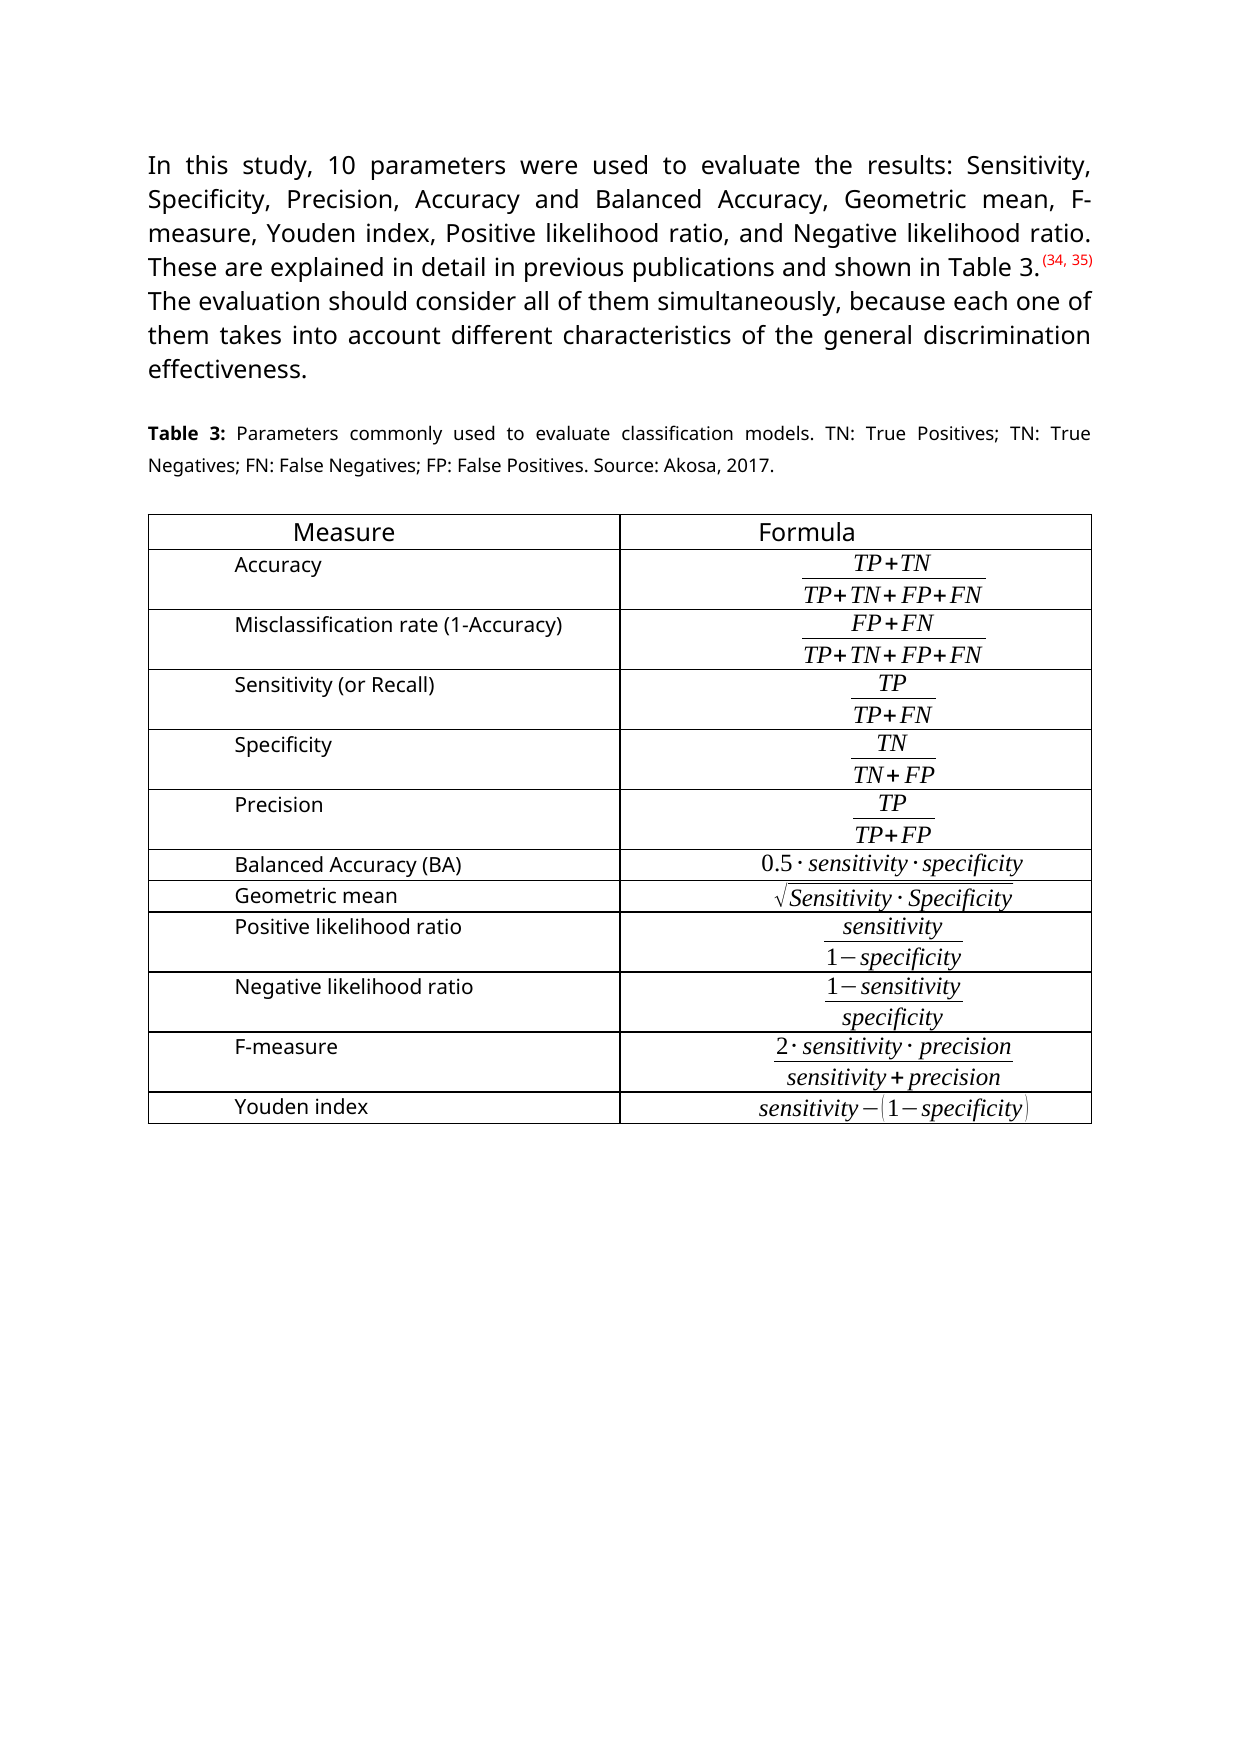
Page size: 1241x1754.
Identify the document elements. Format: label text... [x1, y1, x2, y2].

list In this study, 10 parameters were used to evaluate the results: Sensitivity, Specificity, Precision, Accuracy and Balanced Accuracy, Geometric mean, F-measure, Youden index, Positive likelihood ratio, and Negative likelihood ratio. These are explained in detail in previous publications and shown in Table 3.(34, 35) The evaluation should consider all of them simultaneously, because each one of them takes into account different characteristics of the general discrimination effectiveness. [148, 148, 1093, 386]
table_cell [621, 973, 1091, 1031]
table_cell [621, 790, 1091, 849]
table_cell [621, 730, 1091, 789]
table_cell Specificity [149, 730, 619, 789]
table_cell [621, 670, 1091, 729]
table_cell F-measure [149, 1033, 619, 1091]
table_cell [621, 550, 1091, 609]
table_cell Accuracy [149, 550, 619, 609]
table_cell Positive likelihood ratio [149, 913, 619, 971]
table_cell Misclassification rate (1-Accuracy) [149, 610, 619, 669]
table_header Measure [149, 515, 619, 549]
table_cell [621, 1033, 1091, 1091]
table_cell [621, 610, 1091, 669]
table_cell Sensitivity (or Recall) [149, 670, 619, 729]
table_cell Precision [149, 790, 619, 849]
table_cell [621, 850, 1091, 880]
table_cell [621, 881, 1091, 911]
table_header Formula [621, 515, 1091, 549]
table_cell Negative likelihood ratio [149, 973, 619, 1031]
table_cell Youden index [149, 1093, 619, 1123]
table_cell [621, 913, 1091, 971]
table_cell Balanced Accuracy (BA) [149, 850, 619, 880]
table_cell [621, 1093, 1091, 1123]
table_cell Geometric mean [149, 881, 619, 911]
